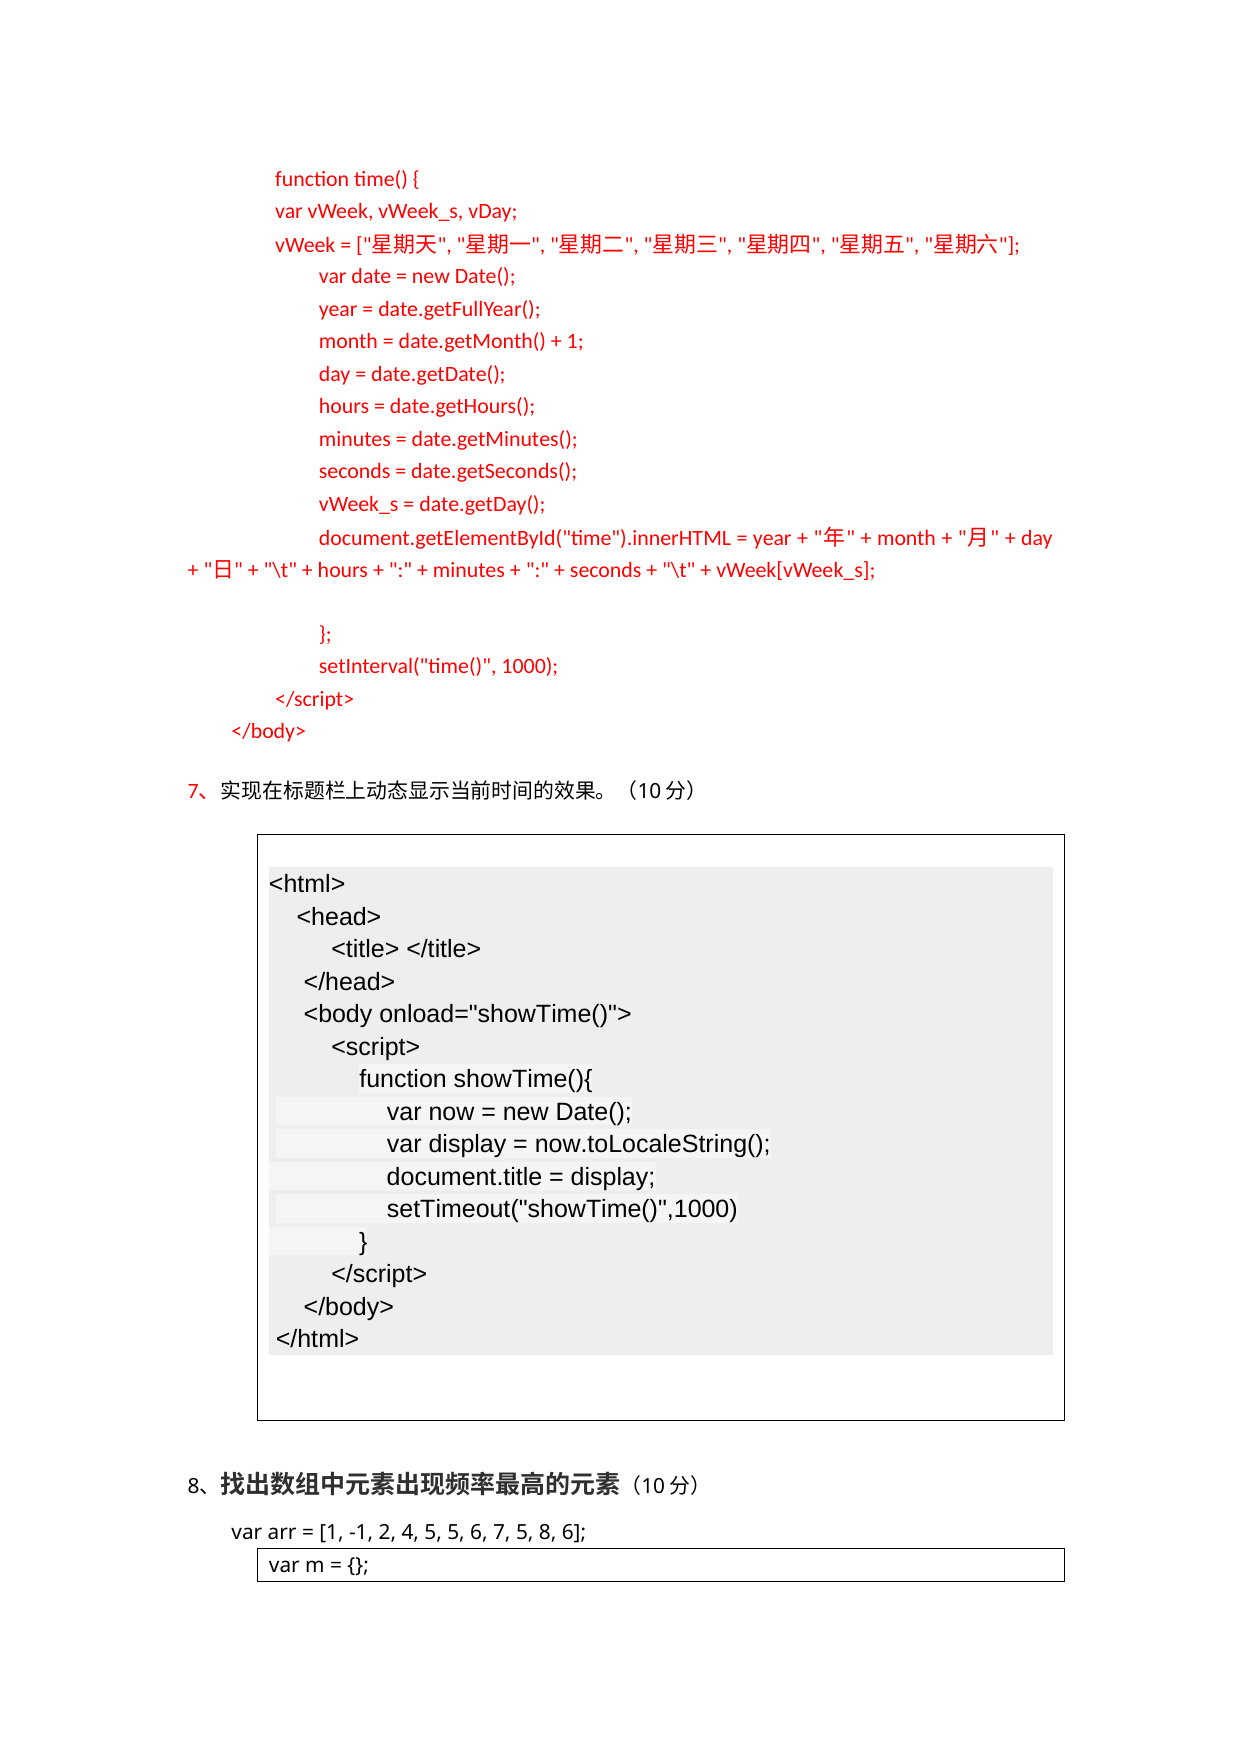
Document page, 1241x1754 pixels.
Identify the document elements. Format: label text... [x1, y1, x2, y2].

text minutes = date.getMinutes(); [187, 422, 1053, 454]
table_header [258, 1549, 1064, 1581]
text month = date.getMonth() + 1; [187, 324, 1053, 357]
text </body> [187, 714, 1053, 744]
text vWeek = ["星期天", "星期一", "星期二", "星期三", "星期四", "星期五", "星期六"]; [187, 227, 1053, 259]
text }; [187, 617, 1053, 649]
text 7、实现在标题栏上动态显示当前时间的效果。（10分） [187, 773, 1053, 804]
text var vWeek, vWeek_s, vDay; [187, 194, 1053, 227]
text document.getElementById("time").innerHTML = year + "年" + month + "月" + day + "日" + "\t" + hours + ":" + minutes + ":" + seconds + "\t" + vWeek[vWeek_s]; [187, 519, 1053, 584]
text setInterval("time()", 1000); [187, 649, 1053, 682]
text hours = date.getHours(); [187, 389, 1053, 422]
text </script> [187, 682, 1053, 714]
text 8、找出数组中元素出现频率最高的元素（10分） [187, 1450, 1053, 1515]
table_header <html> <head> <title> </title> </head> <body onload="showTime()"> <script> function showTime(){ var now = new Date(); var display = now.toLocaleString(); document.title = display; setTimeout("showTime()",1000) } </script> </body> </html> [258, 835, 1064, 1420]
text vWeek_s = date.getDay(); [187, 487, 1053, 519]
text year = date.getFullYear(); [187, 292, 1053, 324]
text seconds = date.getSeconds(); [187, 454, 1053, 487]
text var date = new Date(); [187, 259, 1053, 292]
text var arr = [1, -1, 2, 4, 5, 5, 6, 7, 5, 8, 6]; [187, 1515, 1053, 1547]
text day = date.getDate(); [187, 357, 1053, 389]
text function time() { [187, 162, 1053, 194]
